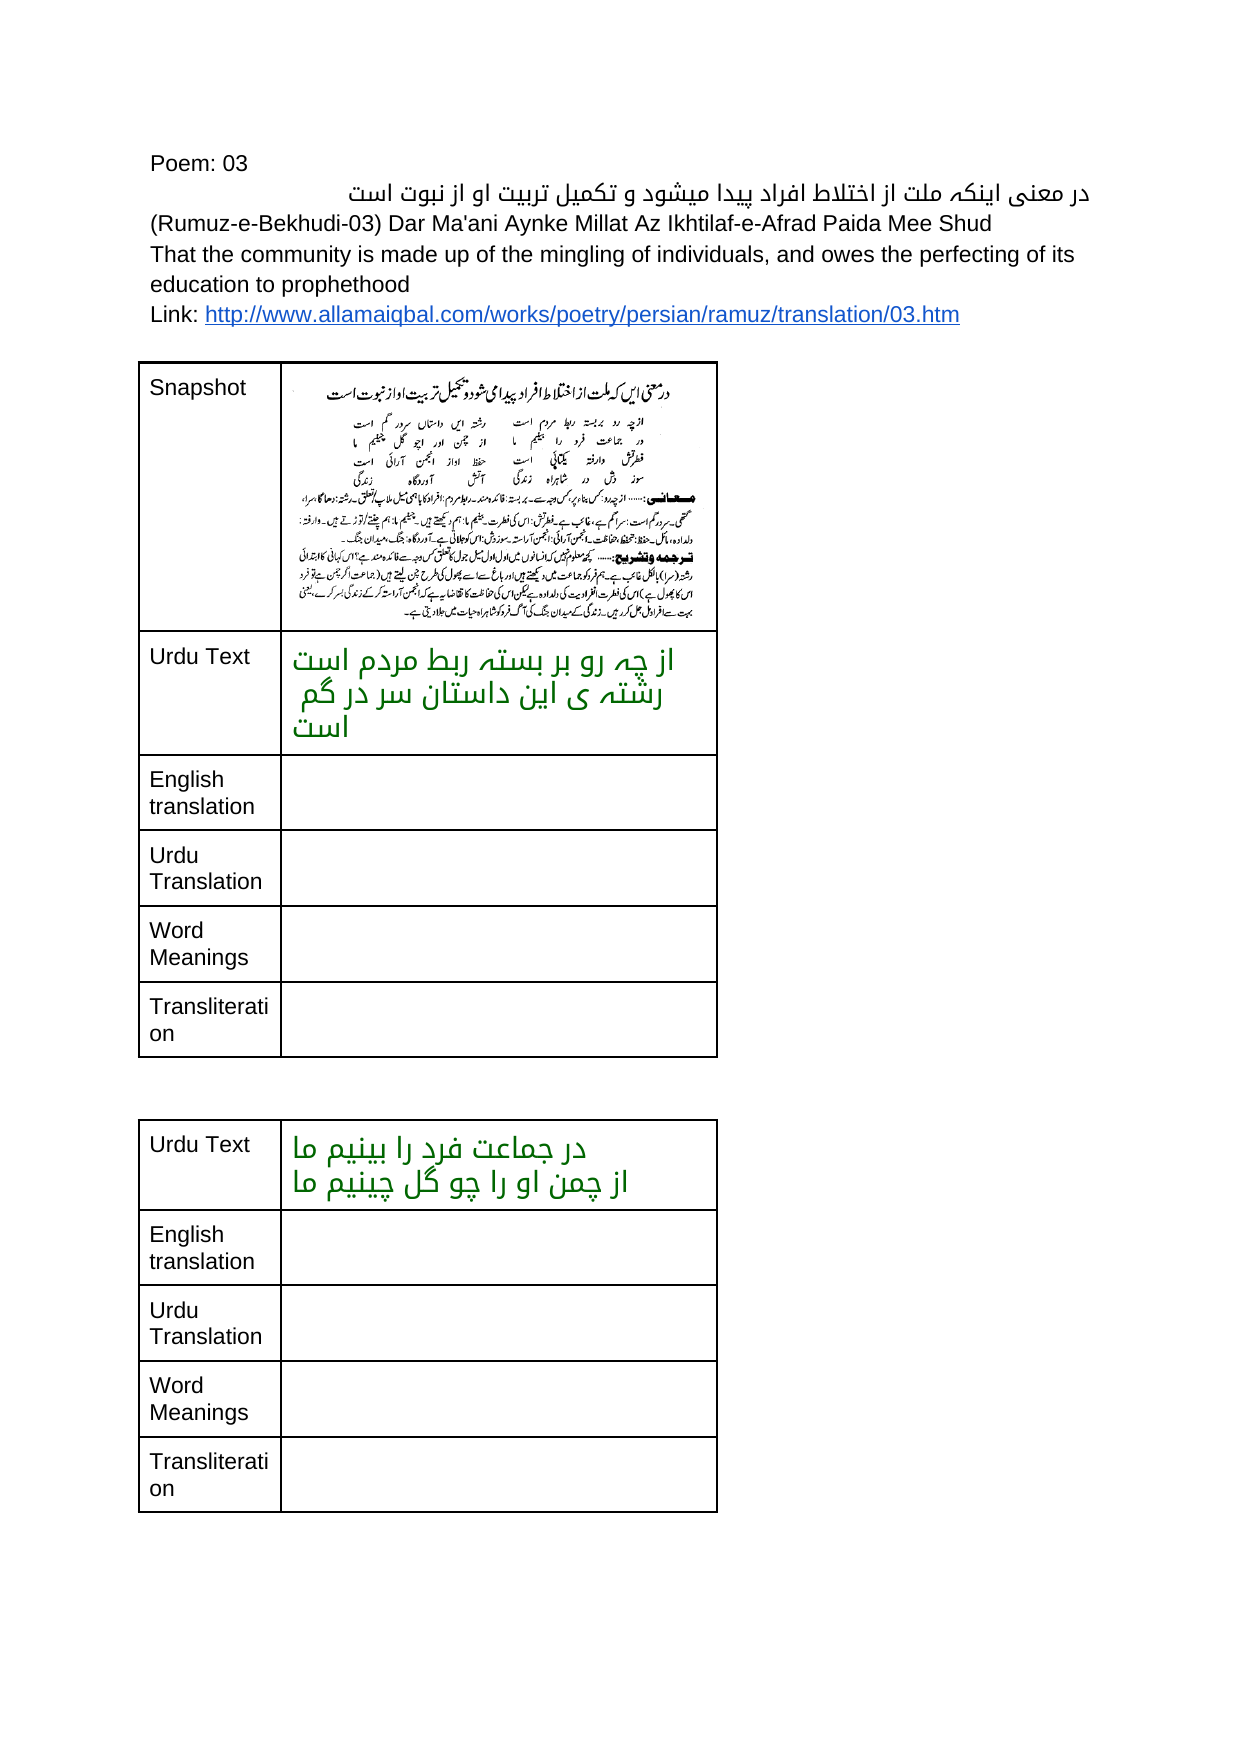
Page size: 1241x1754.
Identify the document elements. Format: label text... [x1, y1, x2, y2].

table_cell [282, 1438, 716, 1511]
text That the community is made up of the mingling of individuals, and owes the perfecting of its education to prophethood [150, 241, 1090, 297]
table_cell English translation [140, 1211, 280, 1284]
table_header Urdu Text [140, 1121, 280, 1209]
table_cell [282, 1211, 716, 1284]
table_cell Transliteration [140, 983, 280, 1056]
table_cell از چہ رو بر بستہ ربط مردم است رشتہ ی این داستان سر در گم است [282, 632, 716, 754]
table_cell [282, 1362, 716, 1436]
table_cell [282, 983, 716, 1056]
table_header Snapshot [140, 364, 280, 630]
table_cell Word Meanings [140, 907, 280, 981]
table_cell [282, 756, 716, 829]
text Link: http://www.allamaiqbal.com/works/poetry/persian/ramuz/translation/03.htm [150, 301, 1090, 327]
table_header در جماعت فرد را بینیم ما از چمن او را چو گل چینیم ما [282, 1121, 716, 1209]
table_cell [282, 907, 716, 981]
table_cell [282, 831, 716, 905]
table_cell Word Meanings [140, 1362, 280, 1436]
table_cell [282, 1286, 716, 1360]
text (Rumuz-e-Bekhudi-03) Dar Ma'ani Aynke Millat Az Ikhtilaf-e-Afrad Paida Mee Shud [150, 210, 1090, 237]
table_cell English translation [140, 756, 280, 829]
table_cell Transliteration [140, 1438, 280, 1511]
table_cell Urdu Translation [140, 1286, 280, 1360]
text Poem: 03 [150, 150, 1090, 176]
picture [291, 373, 706, 620]
table_cell Urdu Translation [140, 831, 280, 905]
table_cell Urdu Text [140, 632, 280, 754]
table_header [282, 364, 716, 630]
text در معنی اینکہ ملت از اختلاط افراد پیدا میشود و تکمیل تربیت او از نبوت است [150, 180, 1090, 207]
